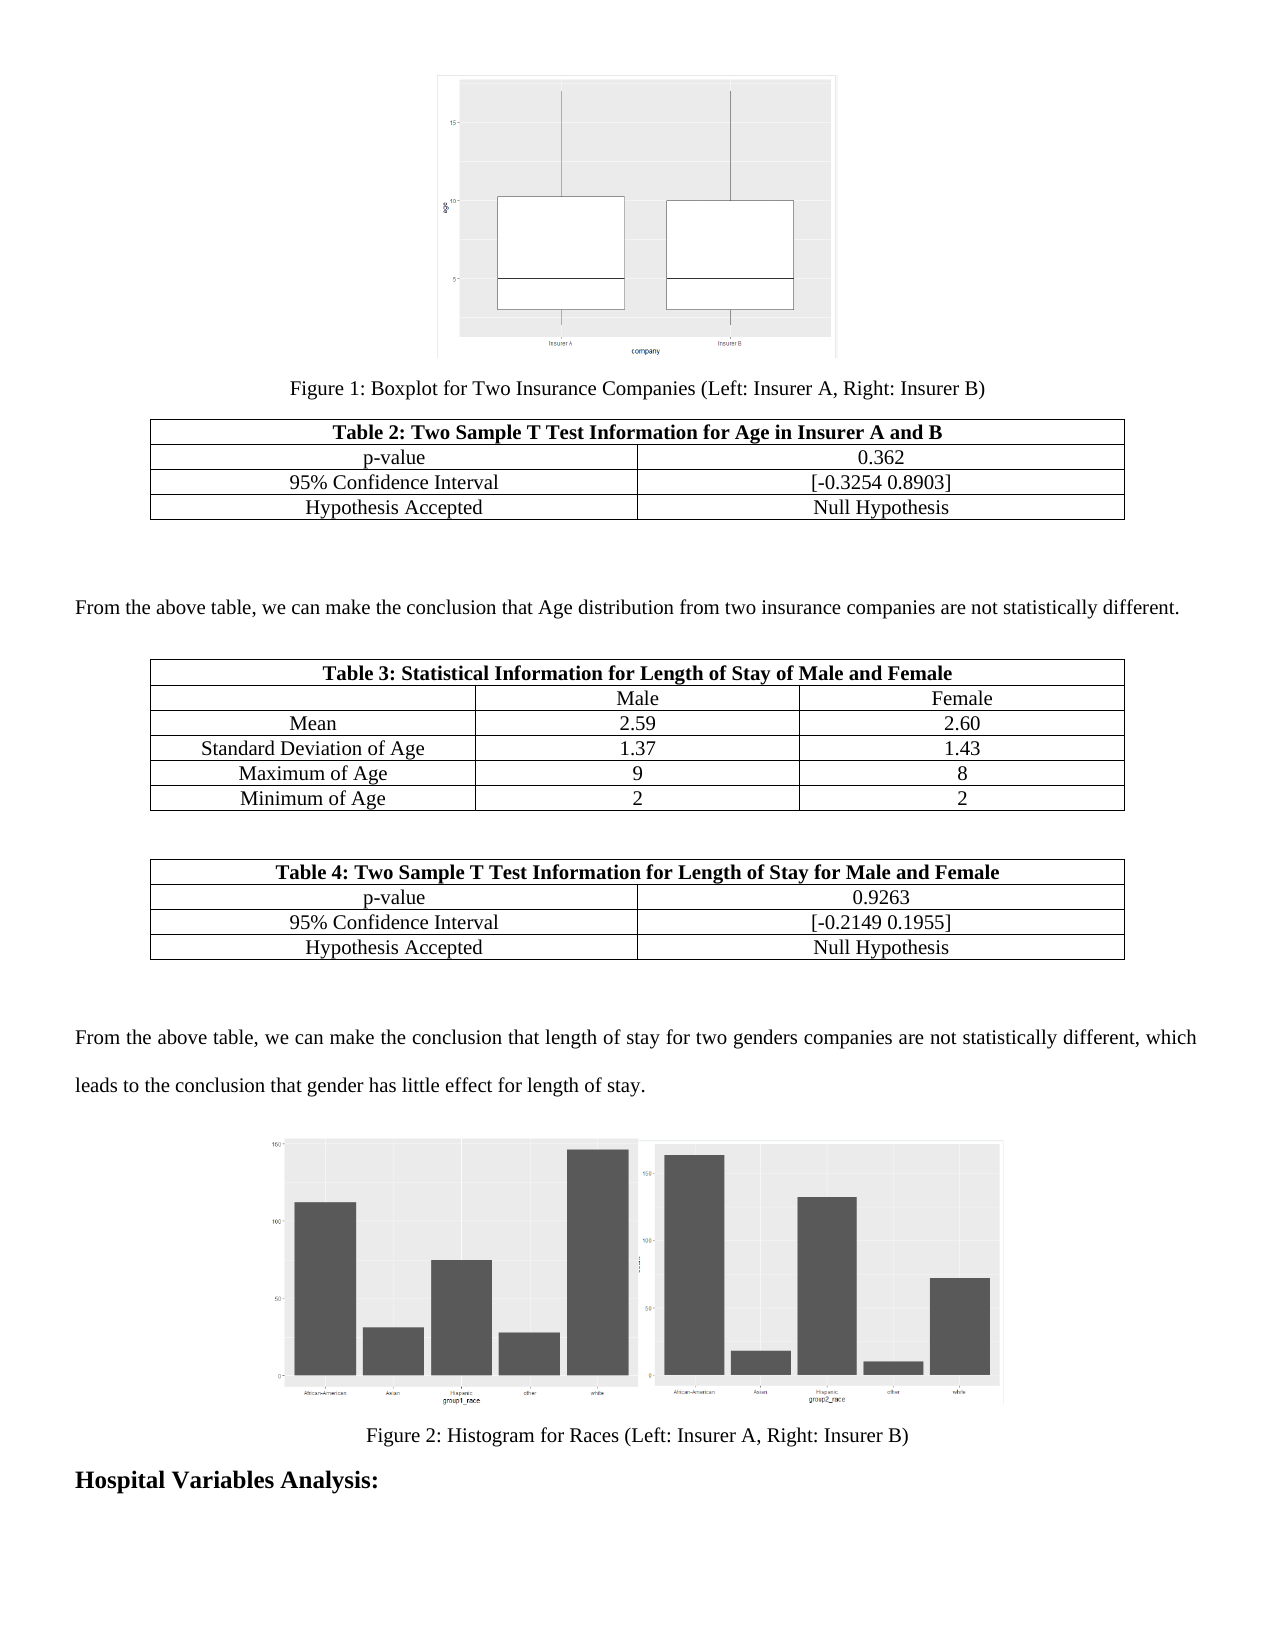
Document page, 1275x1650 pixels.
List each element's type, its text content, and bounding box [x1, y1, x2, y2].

table_cell 1.37 [476, 736, 799, 760]
table_cell 9 [476, 761, 799, 785]
table_cell 1.43 [800, 736, 1124, 760]
text From the above table, we can make the conclusion that Age distribution from two insurance companies are not statistically different. [75, 594, 1200, 619]
table_cell Null Hypothesis [638, 495, 1124, 519]
table_cell p-value [151, 885, 637, 909]
table_cell [151, 686, 475, 709]
table_cell Male [476, 686, 799, 709]
table_cell 95% Confidence Interval [151, 470, 637, 494]
table_cell Hypothesis Accepted [151, 935, 637, 959]
table_cell Standard Deviation of Age [151, 736, 475, 760]
table_cell [-0.3254 0.8903] [638, 470, 1124, 494]
table_cell Null Hypothesis [638, 935, 1124, 959]
table_cell Maximum of Age [151, 761, 475, 785]
table_cell p-value [151, 445, 637, 469]
table_cell 0.362 [638, 445, 1124, 469]
table_cell 95% Confidence Interval [151, 910, 637, 934]
table_cell Mean [151, 711, 475, 735]
table_header Table 3: Statistical Information for Length of Stay of Male and Female [151, 660, 1124, 684]
table_cell Female [800, 686, 1124, 709]
table_cell Minimum of Age [151, 786, 475, 810]
picture [436, 75, 839, 358]
table_cell 8 [800, 761, 1124, 785]
table_header Table 4: Two Sample T Test Information for Length of Stay for Male and Female [151, 860, 1124, 884]
text Figure 1: Boxplot for Two Insurance Companies (Left: Insurer A, Right: Insurer B) [75, 376, 1200, 400]
table_cell 2 [476, 786, 799, 810]
text Figure 2: Histogram for Races (Left: Insurer A, Right: Insurer B) [75, 1423, 1200, 1447]
text Hospital Variables Analysis: [75, 1466, 1200, 1494]
text From the above table, we can make the conclusion that length of stay for two genders companies are not statistically different, which leads to the conclusion that gender has little effect for length of stay. [75, 1025, 1200, 1097]
table_cell 2.59 [476, 711, 799, 735]
table_header Table 2: Two Sample T Test Information for Age in Insurer A and B [151, 420, 1124, 444]
table_cell [-0.2149 0.1955] [638, 910, 1124, 934]
table_cell 2.60 [800, 711, 1124, 735]
table_cell 0.9263 [638, 885, 1124, 909]
table_cell Hypothesis Accepted [151, 495, 637, 519]
picture [271, 1137, 1004, 1405]
table_cell 2 [800, 786, 1124, 810]
